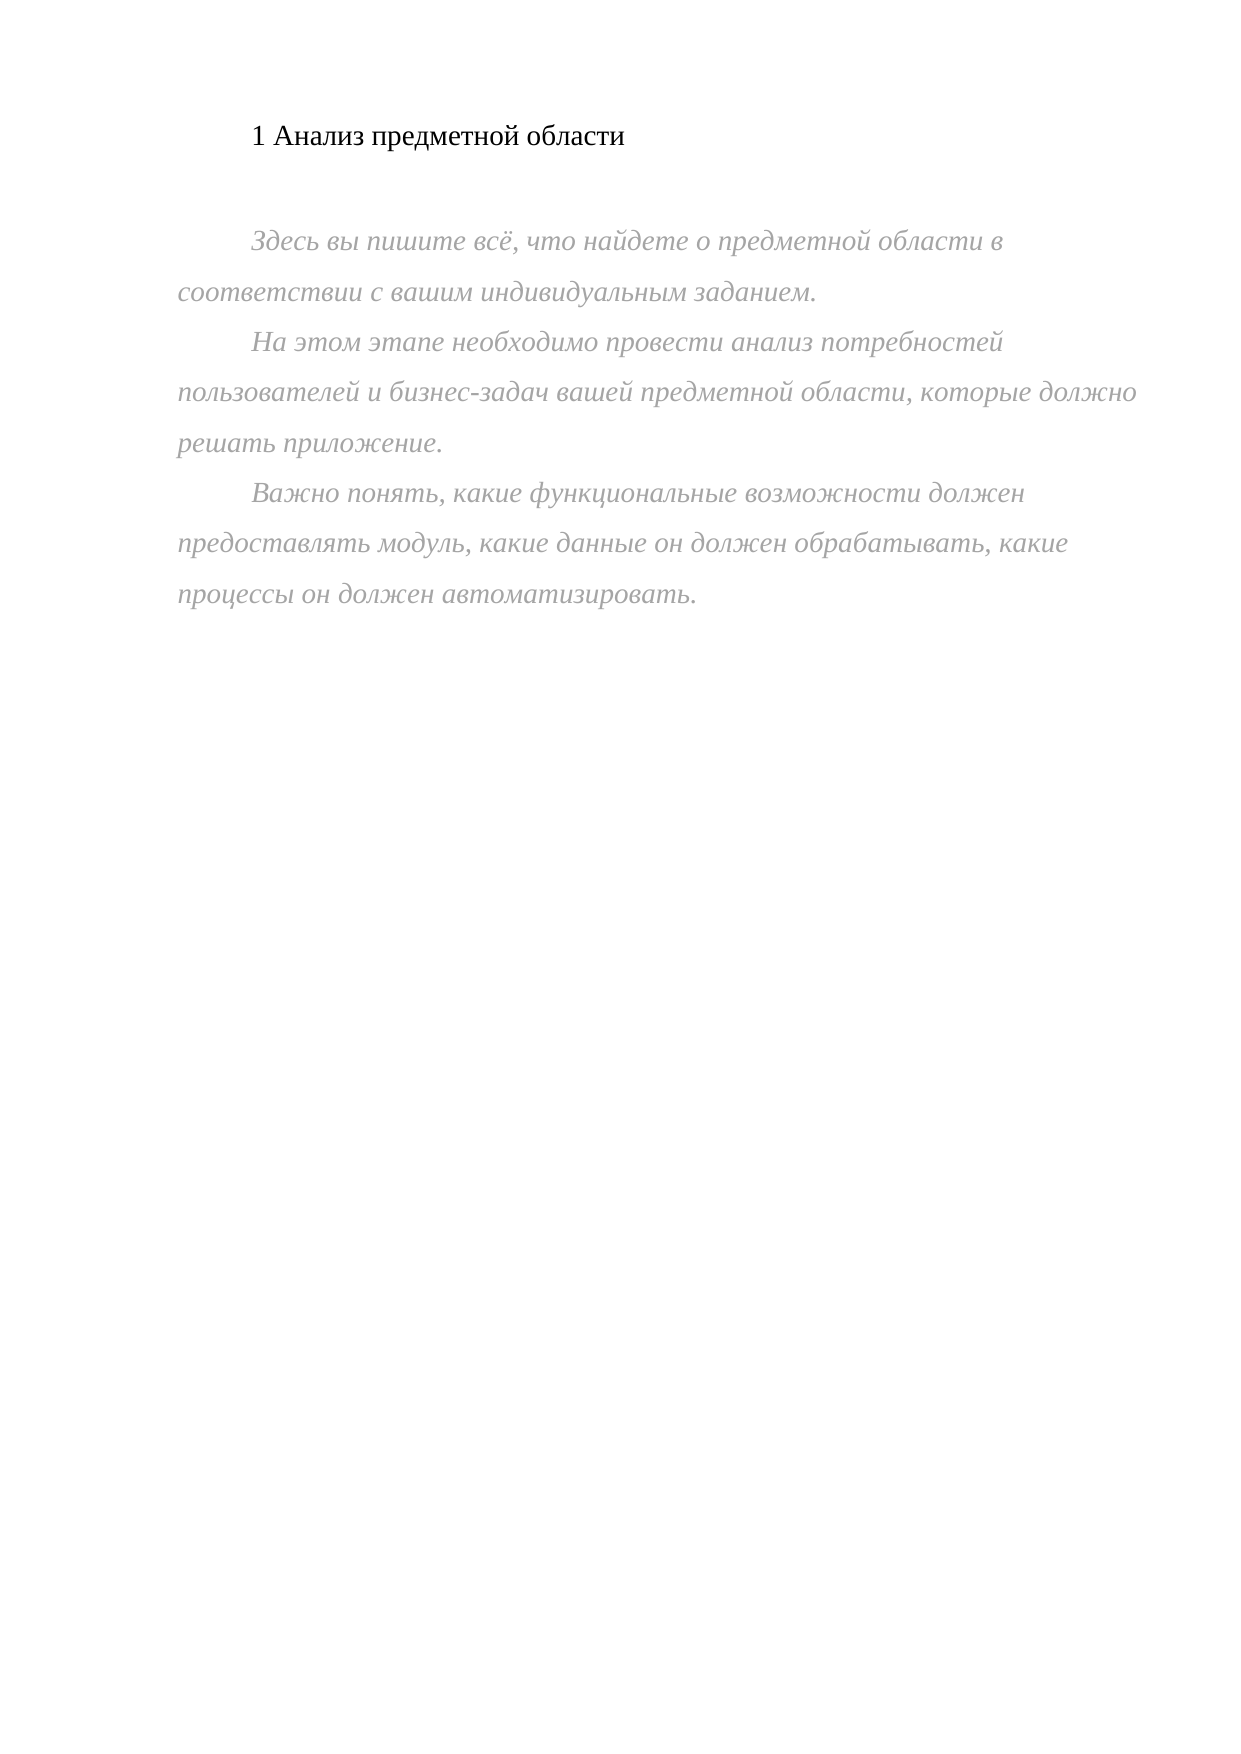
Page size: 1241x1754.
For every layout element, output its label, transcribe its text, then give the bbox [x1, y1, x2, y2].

subtitle 1 Анализ предметной области [177, 118, 1152, 152]
text На этом этапе необходимо провести анализ потребностей пользователей и бизнес-задач вашей предметной области, которые должно решать приложение. [177, 324, 1152, 458]
text Важно понять, какие функциональные возможности должен предоставлять модуль, какие данные он должен обрабатывать, какие процессы он должен автоматизировать. [177, 475, 1152, 609]
text Здесь вы пишите всё, что найдете о предметной области в соответствии с вашим индивидуальным заданием. [177, 223, 1152, 307]
